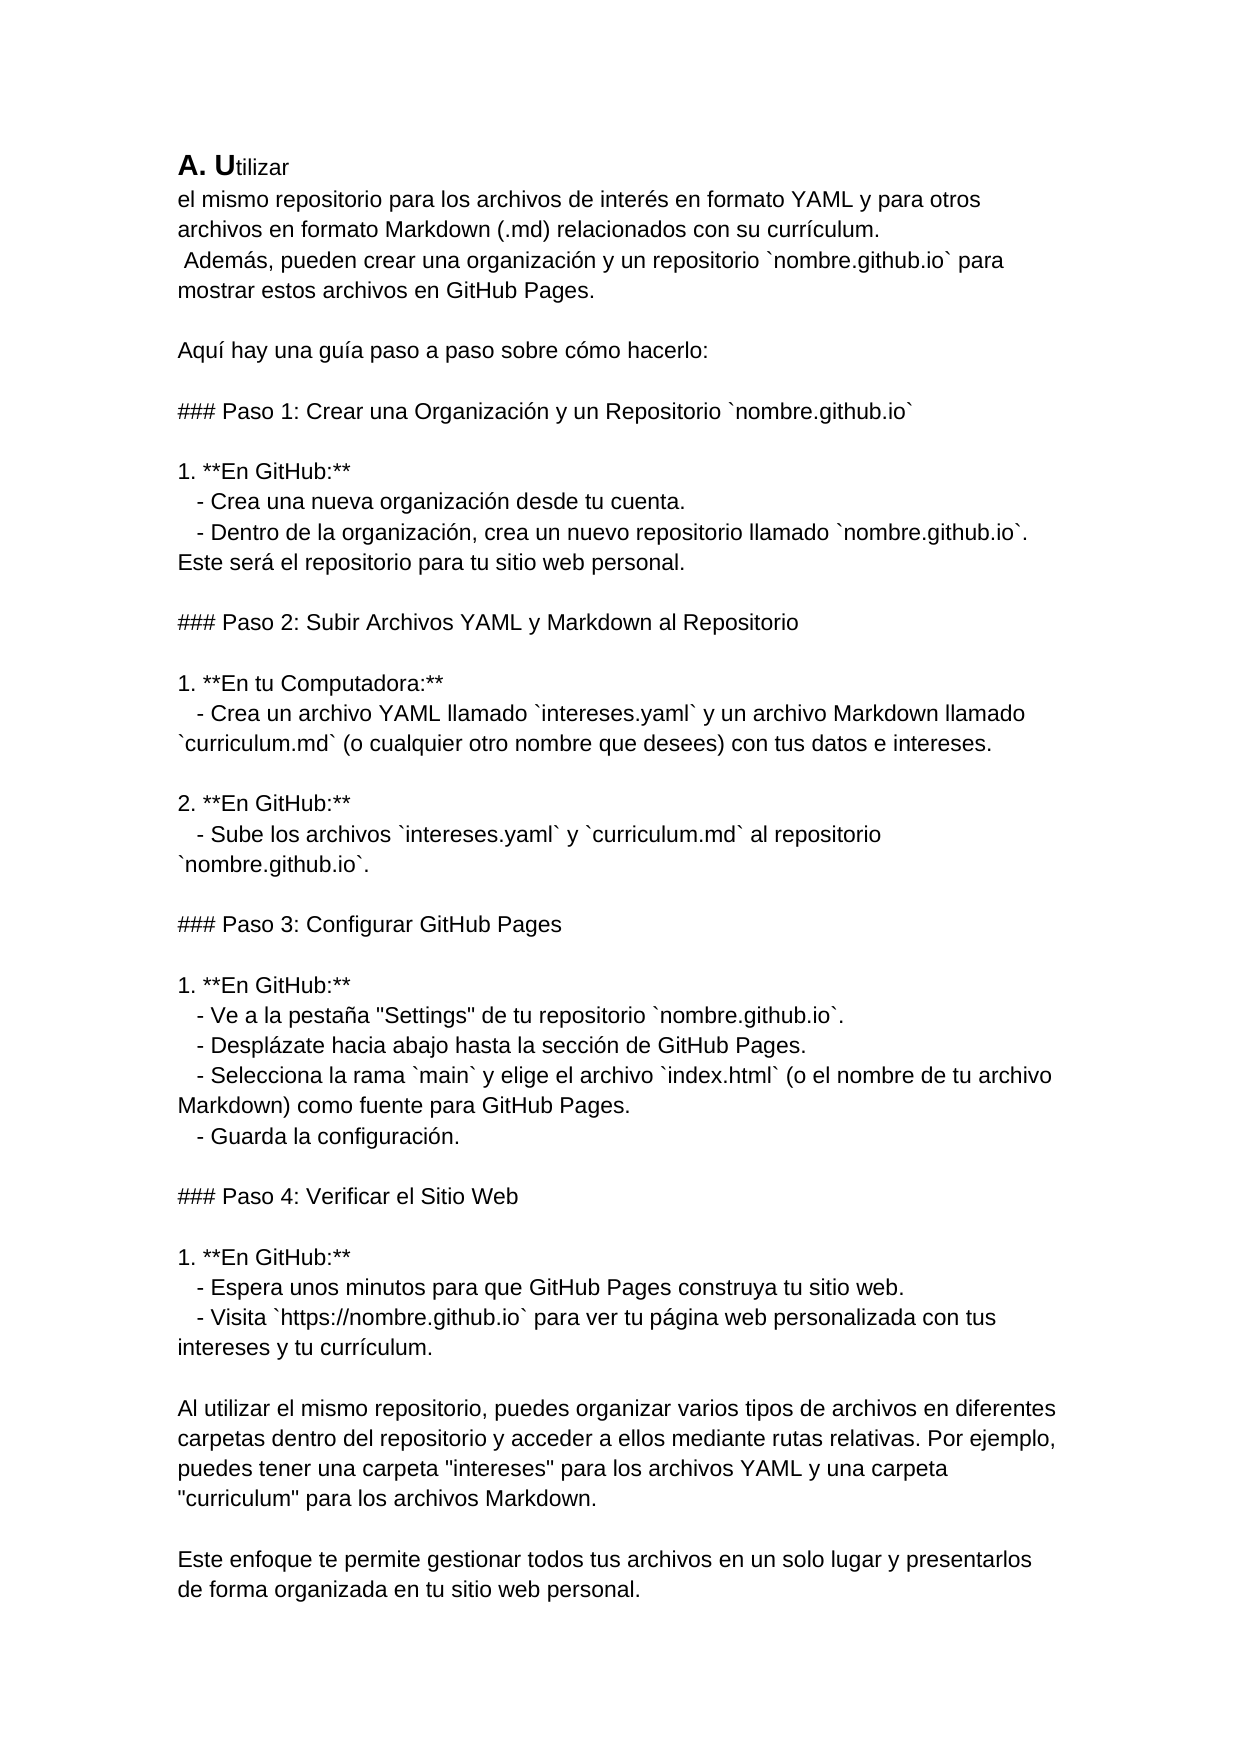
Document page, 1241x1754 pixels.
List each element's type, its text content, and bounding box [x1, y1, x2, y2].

text - Visita `https://nombre.github.io` para ver tu página web personalizada con tus intereses y tu currículum. [177, 1304, 1063, 1360]
text 1. **En GitHub:** [177, 972, 1063, 998]
text Aquí hay una guía paso a paso sobre cómo hacerlo: [177, 337, 1063, 363]
text Además, pueden crear una organización y un repositorio `nombre.github.io` para mostrar estos archivos en GitHub Pages. [177, 247, 1063, 303]
text - Sube los archivos `intereses.yaml` y `curriculum.md` al repositorio `nombre.github.io`. [177, 821, 1063, 877]
text ### Paso 1: Crear una Organización y un Repositorio `nombre.github.io` [177, 398, 1063, 424]
text el mismo repositorio para los archivos de interés en formato YAML y para otros archivos en formato Markdown (.md) relacionados con su currículum. [177, 186, 1063, 243]
text - Desplázate hacia abajo hasta la sección de GitHub Pages. [177, 1032, 1063, 1058]
text - Crea un archivo YAML llamado `intereses.yaml` y un archivo Markdown llamado `curriculum.md` (o cualquier otro nombre que desees) con tus datos e intereses. [177, 700, 1063, 756]
text ### Paso 4: Verificar el Sitio Web [177, 1183, 1063, 1209]
text A. Utilizar [177, 148, 1063, 181]
text - Selecciona la rama `main` y elige el archivo `index.html` (o el nombre de tu archivo Markdown) como fuente para GitHub Pages. [177, 1062, 1063, 1119]
text 1. **En tu Computadora:** [177, 669, 1063, 696]
text 1. **En GitHub:** [177, 458, 1063, 484]
text Este enfoque te permite gestionar todos tus archivos en un solo lugar y presentarlos de forma organizada en tu sitio web personal. [177, 1546, 1063, 1602]
text ### Paso 2: Subir Archivos YAML y Markdown al Repositorio [177, 609, 1063, 635]
text - Crea una nueva organización desde tu cuenta. [177, 488, 1063, 514]
text - Dentro de la organización, crea un nuevo repositorio llamado `nombre.github.io`. Este será el repositorio para tu sitio web personal. [177, 518, 1063, 575]
text ### Paso 3: Configurar GitHub Pages [177, 911, 1063, 937]
text 2. **En GitHub:** [177, 790, 1063, 817]
text - Espera unos minutos para que GitHub Pages construya tu sitio web. [177, 1274, 1063, 1300]
text - Ve a la pestaña "Settings" de tu repositorio `nombre.github.io`. [177, 1002, 1063, 1028]
text 1. **En GitHub:** [177, 1243, 1063, 1270]
text - Guarda la configuración. [177, 1123, 1063, 1149]
text Al utilizar el mismo repositorio, puedes organizar varios tipos de archivos en diferentes carpetas dentro del repositorio y acceder a ellos mediante rutas relativas. Por ejemplo, puedes tener una carpeta "intereses" para los archivos YAML y una carpeta "curriculum" para los archivos Markdown. [177, 1394, 1063, 1511]
